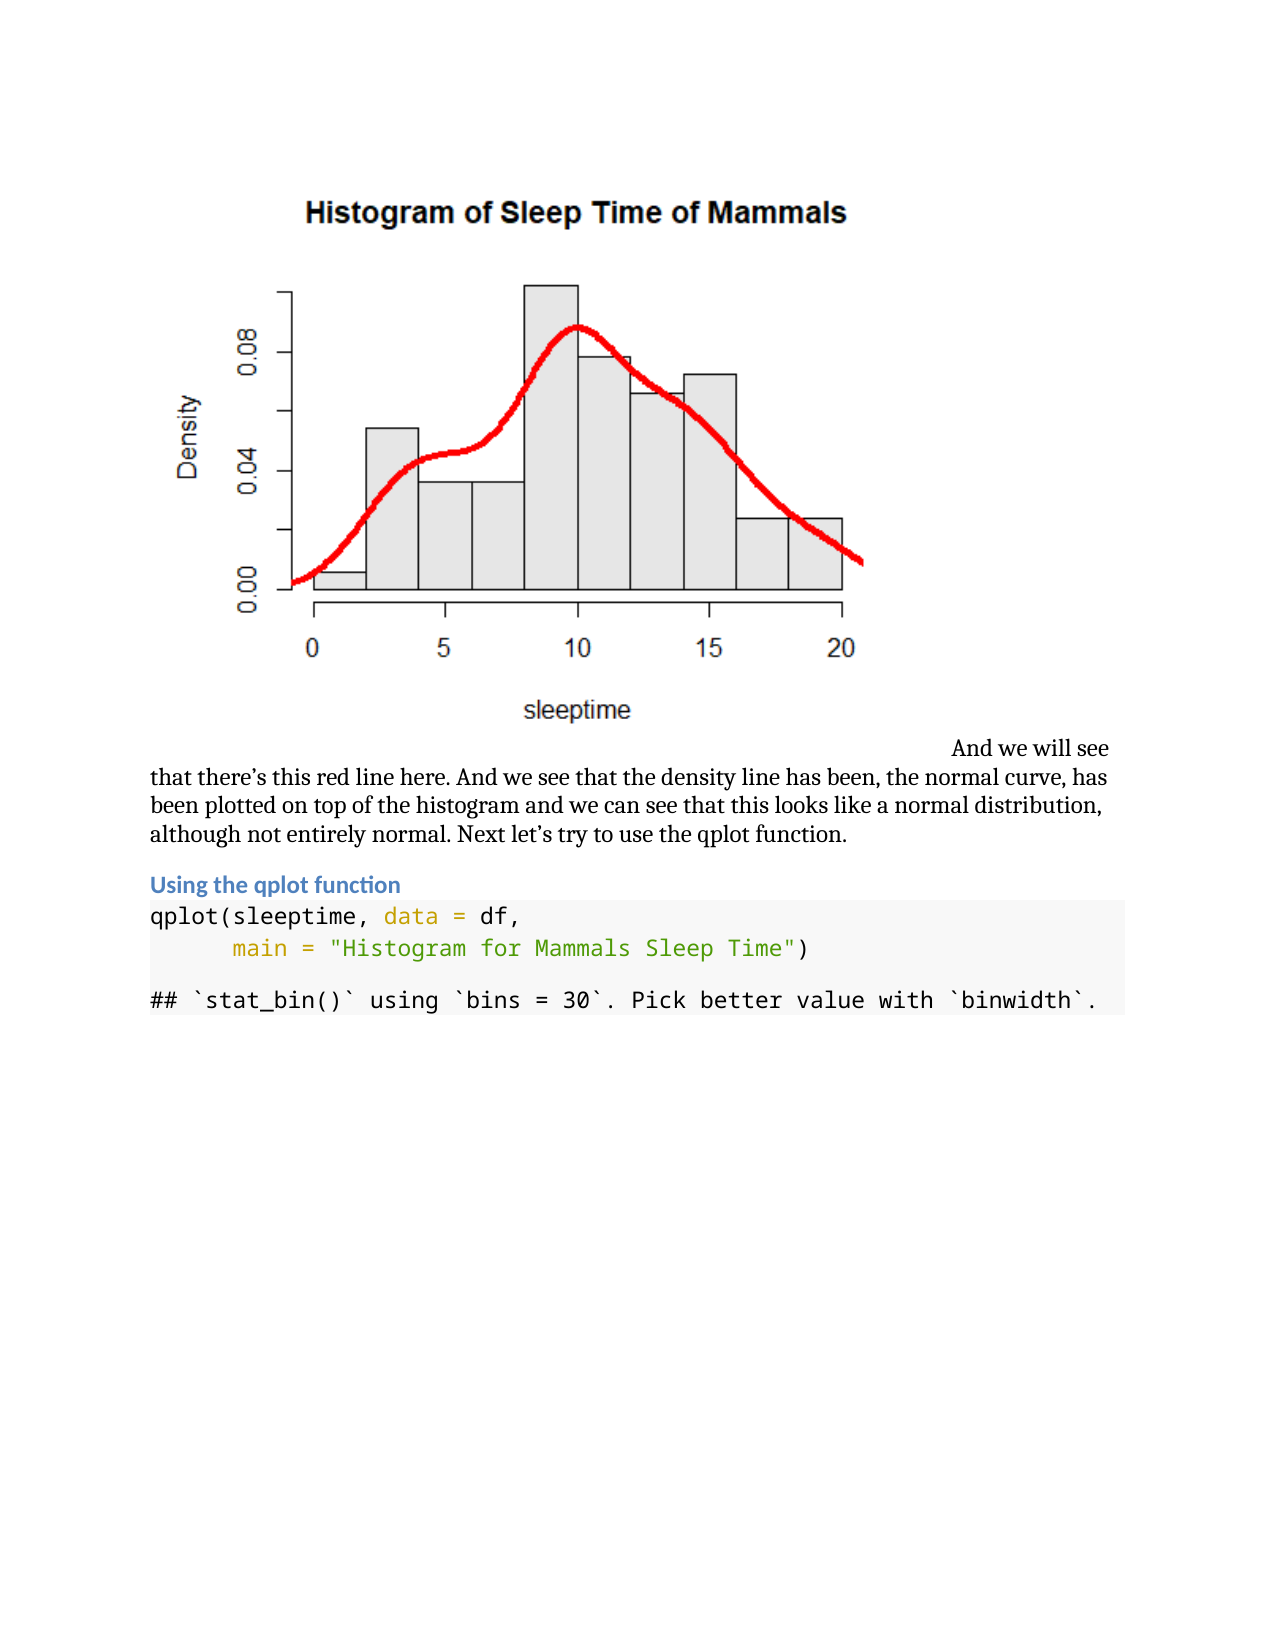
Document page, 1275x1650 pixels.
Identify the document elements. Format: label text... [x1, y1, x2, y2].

picture [168, 150, 927, 757]
text qplot(sleeptime, data = df, main = "Histogram for Mammals Sleep Time") [521, 900, 1125, 963]
subtitle Using the qplot function [150, 870, 1125, 900]
text ## `stat_bin()` using `bins = 30`. Pick better value with `binwidth`. [150, 983, 1125, 1015]
